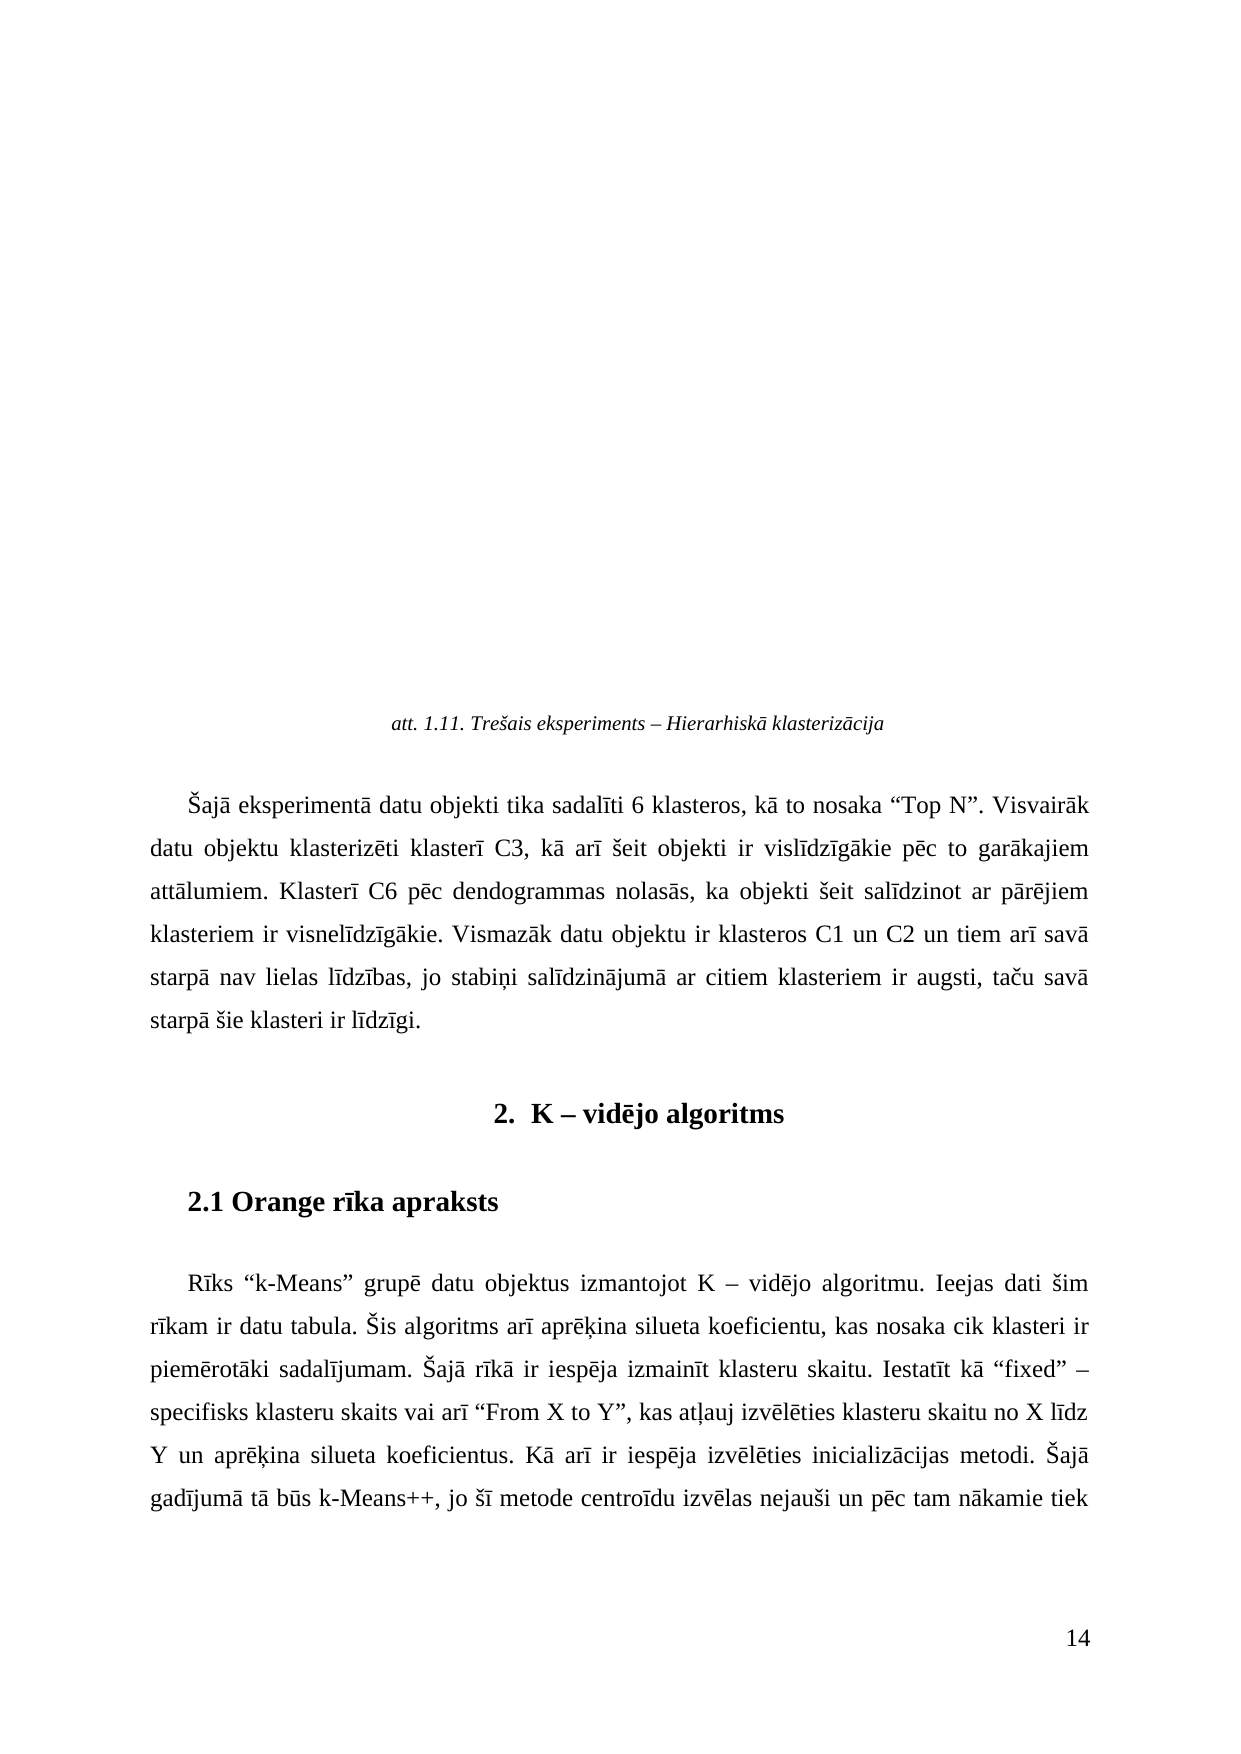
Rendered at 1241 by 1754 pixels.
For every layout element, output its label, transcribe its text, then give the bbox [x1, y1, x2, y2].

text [150, 1268, 1090, 1555]
subtitle K – vidējo algoritms [187, 1096, 1090, 1129]
text att. 1.11. Trešais eksperiments – Hierarhiskā klasterizācija [150, 711, 1090, 735]
subtitle Orange rīka apraksts [187, 1184, 1090, 1217]
text Šajā eksperimentā datu objekti tika sadalīti 6 klasteros, kā to nosaka “Top N”. Visvairāk datu objektu klasterizēti klasterī C3, kā arī šeit objekti ir vislīdzīgākie pēc to garākajiem attālumiem. Klasterī C6 pēc dendogrammas nolasās, ka objekti šeit salīdzinot ar pārējiem klasteriem ir visnelīdzīgākie. Vismazāk datu objektu ir klasteros C1 un C2 un tiem arī savā starpā nav lielas līdzības, jo stabiņi salīdzinājumā ar citiem klasteriem ir augsti, taču savā starpā šie klasteri ir līdzīgi. [150, 790, 1090, 1034]
